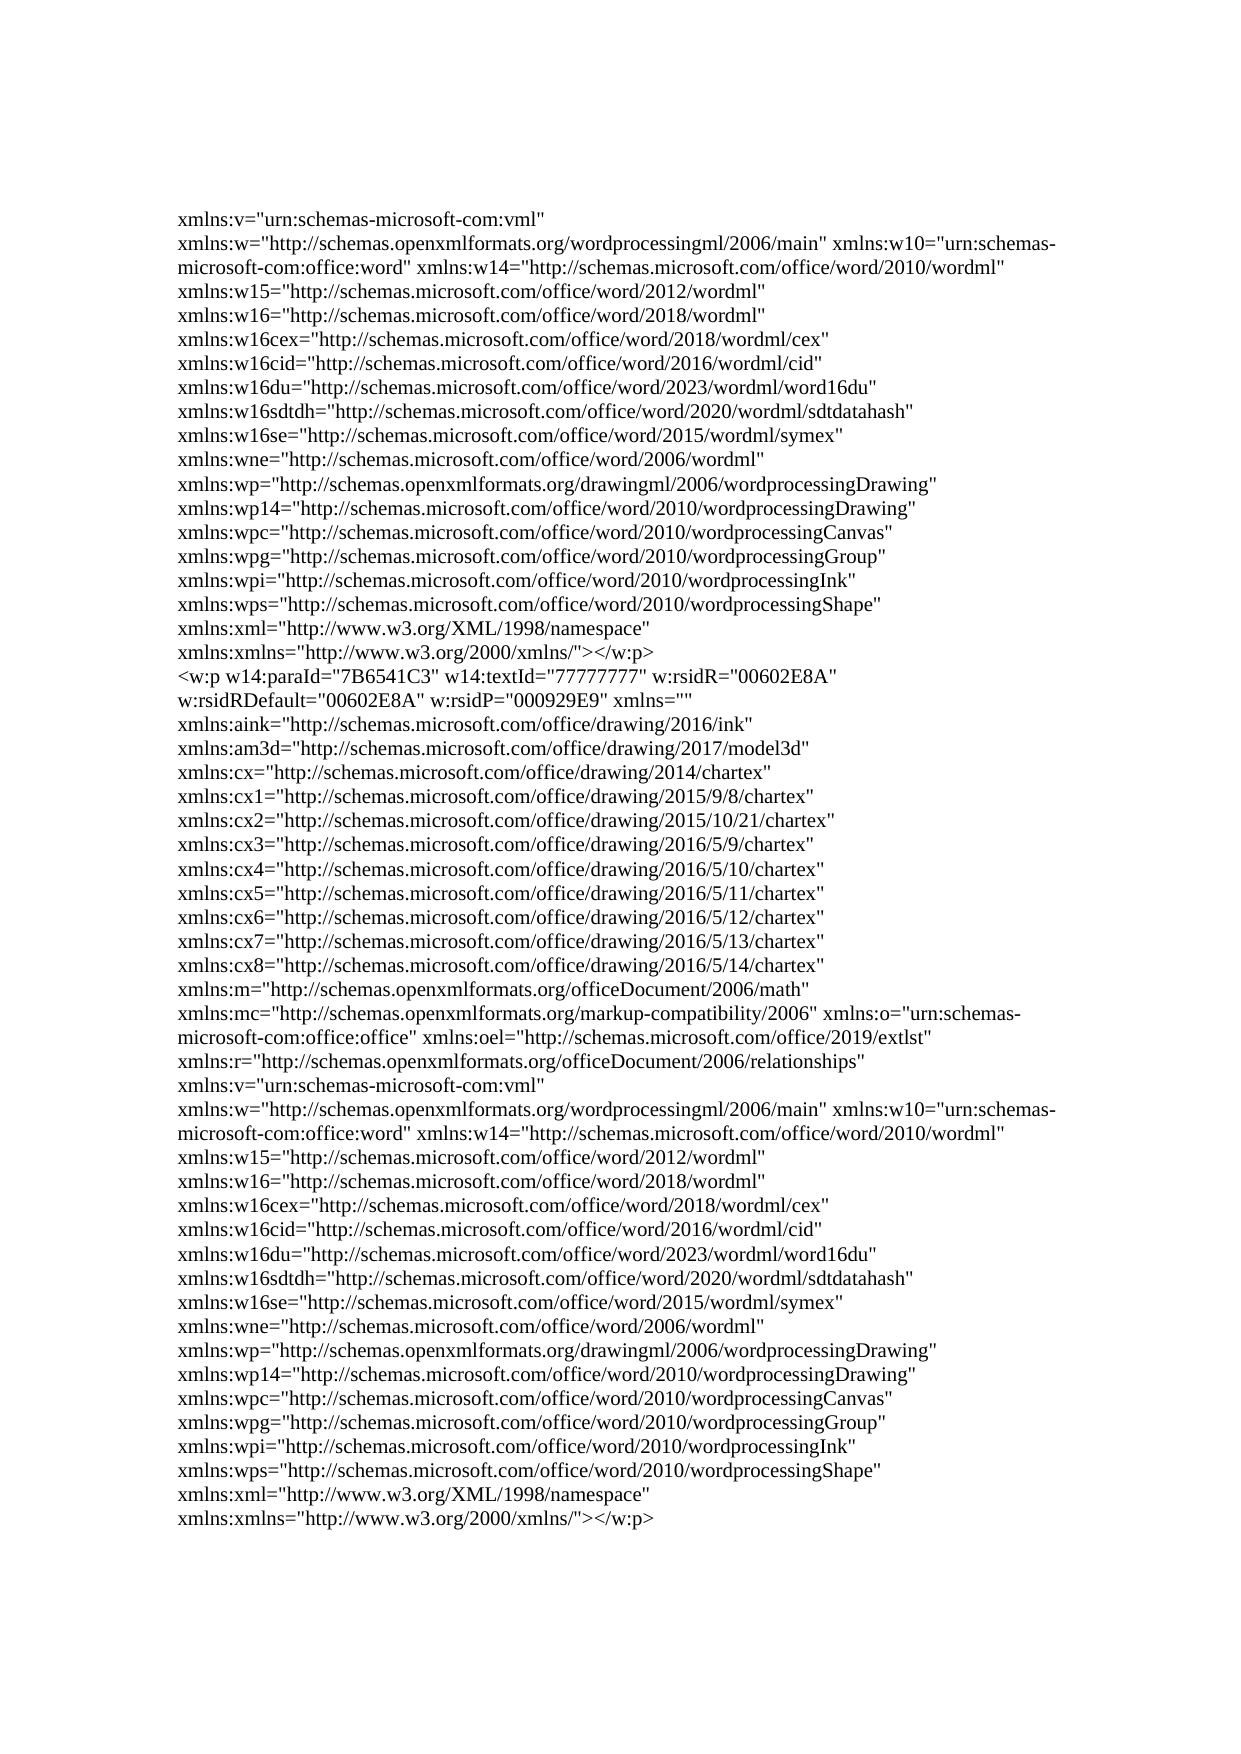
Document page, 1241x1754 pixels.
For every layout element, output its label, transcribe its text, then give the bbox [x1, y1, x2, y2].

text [177, 207, 1063, 664]
text <w:p w14:paraId="7B6541C3" w14:textId="77777777" w:rsidR="00602E8A" w:rsidRDefault="00602E8A" w:rsidP="000929E9" xmlns="" xmlns:aink="http://schemas.microsoft.com/office/drawing/2016/ink" xmlns:am3d="http://schemas.microsoft.com/office/drawing/2017/model3d" xmlns:cx="http://schemas.microsoft.com/office/drawing/2014/chartex" xmlns:cx1="http://schemas.microsoft.com/office/drawing/2015/9/8/chartex" xmlns:cx2="http://schemas.microsoft.com/office/drawing/2015/10/21/chartex" xmlns:cx3="http://schemas.microsoft.com/office/drawing/2016/5/9/chartex" xmlns:cx4="http://schemas.microsoft.com/office/drawing/2016/5/10/chartex" xmlns:cx5="http://schemas.microsoft.com/office/drawing/2016/5/11/chartex" xmlns:cx6="http://schemas.microsoft.com/office/drawing/2016/5/12/chartex" xmlns:cx7="http://schemas.microsoft.com/office/drawing/2016/5/13/chartex" xmlns:cx8="http://schemas.microsoft.com/office/drawing/2016/5/14/chartex" xmlns:m="http://schemas.openxmlformats.org/officeDocument/2006/math" xmlns:mc="http://schemas.openxmlformats.org/markup-compatibility/2006" xmlns:o="urn:schemas-microsoft-com:office:office" xmlns:oel="http://schemas.microsoft.com/office/2019/extlst" xmlns:r="http://schemas.openxmlformats.org/officeDocument/2006/relationships" xmlns:v="urn:schemas-microsoft-com:vml" xmlns:w="http://schemas.openxmlformats.org/wordprocessingml/2006/main" xmlns:w10="urn:schemas-microsoft-com:office:word" xmlns:w14="http://schemas.microsoft.com/office/word/2010/wordml" xmlns:w15="http://schemas.microsoft.com/office/word/2012/wordml" xmlns:w16="http://schemas.microsoft.com/office/word/2018/wordml" xmlns:w16cex="http://schemas.microsoft.com/office/word/2018/wordml/cex" xmlns:w16cid="http://schemas.microsoft.com/office/word/2016/wordml/cid" xmlns:w16du="http://schemas.microsoft.com/office/word/2023/wordml/word16du" xmlns:w16sdtdh="http://schemas.microsoft.com/office/word/2020/wordml/sdtdatahash" xmlns:w16se="http://schemas.microsoft.com/office/word/2015/wordml/symex" xmlns:wne="http://schemas.microsoft.com/office/word/2006/wordml" xmlns:wp="http://schemas.openxmlformats.org/drawingml/2006/wordprocessingDrawing" xmlns:wp14="http://schemas.microsoft.com/office/word/2010/wordprocessingDrawing" xmlns:wpc="http://schemas.microsoft.com/office/word/2010/wordprocessingCanvas" xmlns:wpg="http://schemas.microsoft.com/office/word/2010/wordprocessingGroup" xmlns:wpi="http://schemas.microsoft.com/office/word/2010/wordprocessingInk" xmlns:wps="http://schemas.microsoft.com/office/word/2010/wordprocessingShape" xmlns:xml="http://www.w3.org/XML/1998/namespace" xmlns:xmlns="http://www.w3.org/2000/xmlns/"></w:p> [177, 664, 1063, 1530]
